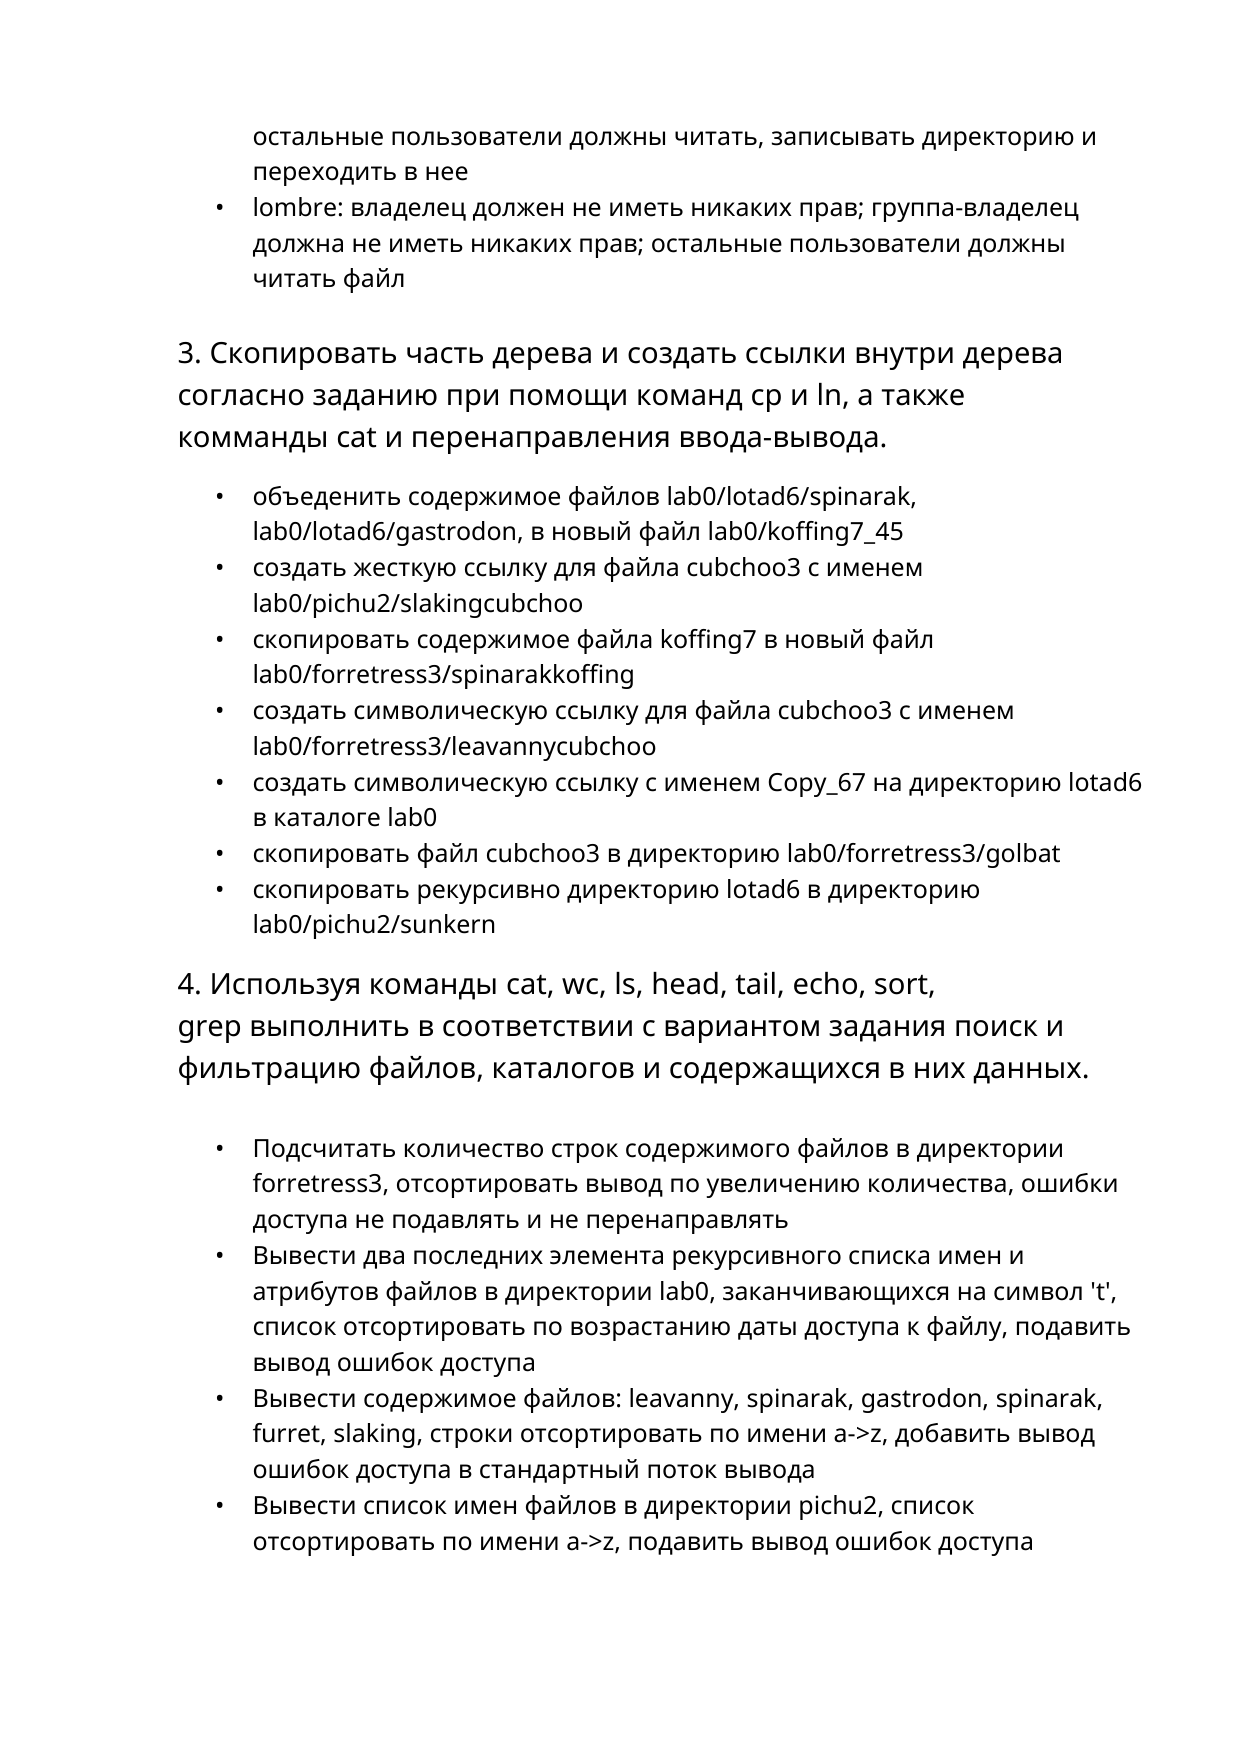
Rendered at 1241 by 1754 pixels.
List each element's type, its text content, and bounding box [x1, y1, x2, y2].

list cоздать жесткую ссылку для файла cubchoo3 с именем lab0/pichu2/slakingcubchoo [215, 550, 1152, 619]
list Вывести два последних элемента рекурсивного списка имен и атрибутов файлов в директории lab0, заканчивающихся на символ 't', список отсортировать по возрастанию даты доступа к файлу, подавить вывод ошибок доступа [215, 1237, 1152, 1379]
text 4. Используя команды cat, wc, ls, head, tail, echo, sort, grep выполнить в соответствии с вариантом задания поиск и фильтрацию файлов, каталогов и содержащихся в них данных. [177, 964, 1152, 1087]
list Подсчитать количество строк содержимого файлов в директории forretress3, отсортировать вывод по увеличению количества, ошибки доступа не подавлять и не перенаправлять [215, 1130, 1152, 1236]
list Вывести список имен файлов в директории pichu2, список отсортировать по имени a->z, подавить вывод ошибок доступа [215, 1488, 1152, 1557]
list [215, 118, 1152, 188]
list lombre: владелец должен не иметь никаких прав; группа-владелец должна не иметь никаких прав; остальные пользователи должны читать файл [215, 189, 1152, 295]
text 3. Скопировать часть дерева и создать ссылки внутри дерева согласно заданию при помощи команд cp и ln, а также комманды cat и перенаправления ввода-вывода. [177, 332, 1152, 456]
list скопировать файл cubchoo3 в директорию lab0/forretress3/golbat [215, 836, 1152, 870]
list создать символическую ссылку c именем Copy_67 на директорию lotad6 в каталоге lab0 [215, 764, 1152, 834]
list скопировать рекурсивно директорию lotad6 в директорию lab0/pichu2/sunkern [215, 871, 1152, 941]
list Вывести содержимое файлов: leavanny, spinarak, gastrodon, spinarak, furret, slaking, строки отсортировать по имени a->z, добавить вывод ошибок доступа в стандартный поток вывода [215, 1380, 1152, 1486]
list скопировать содержимое файла koffing7 в новый файл lab0/forretress3/spinarakkoffing [215, 621, 1152, 691]
list объеденить содержимое файлов lab0/lotad6/spinarak, lab0/lotad6/gastrodon, в новый файл lab0/koffing7_45 [215, 478, 1152, 548]
list cоздать символическую ссылку для файла cubchoo3 с именем lab0/forretress3/leavannycubchoo [215, 693, 1152, 762]
